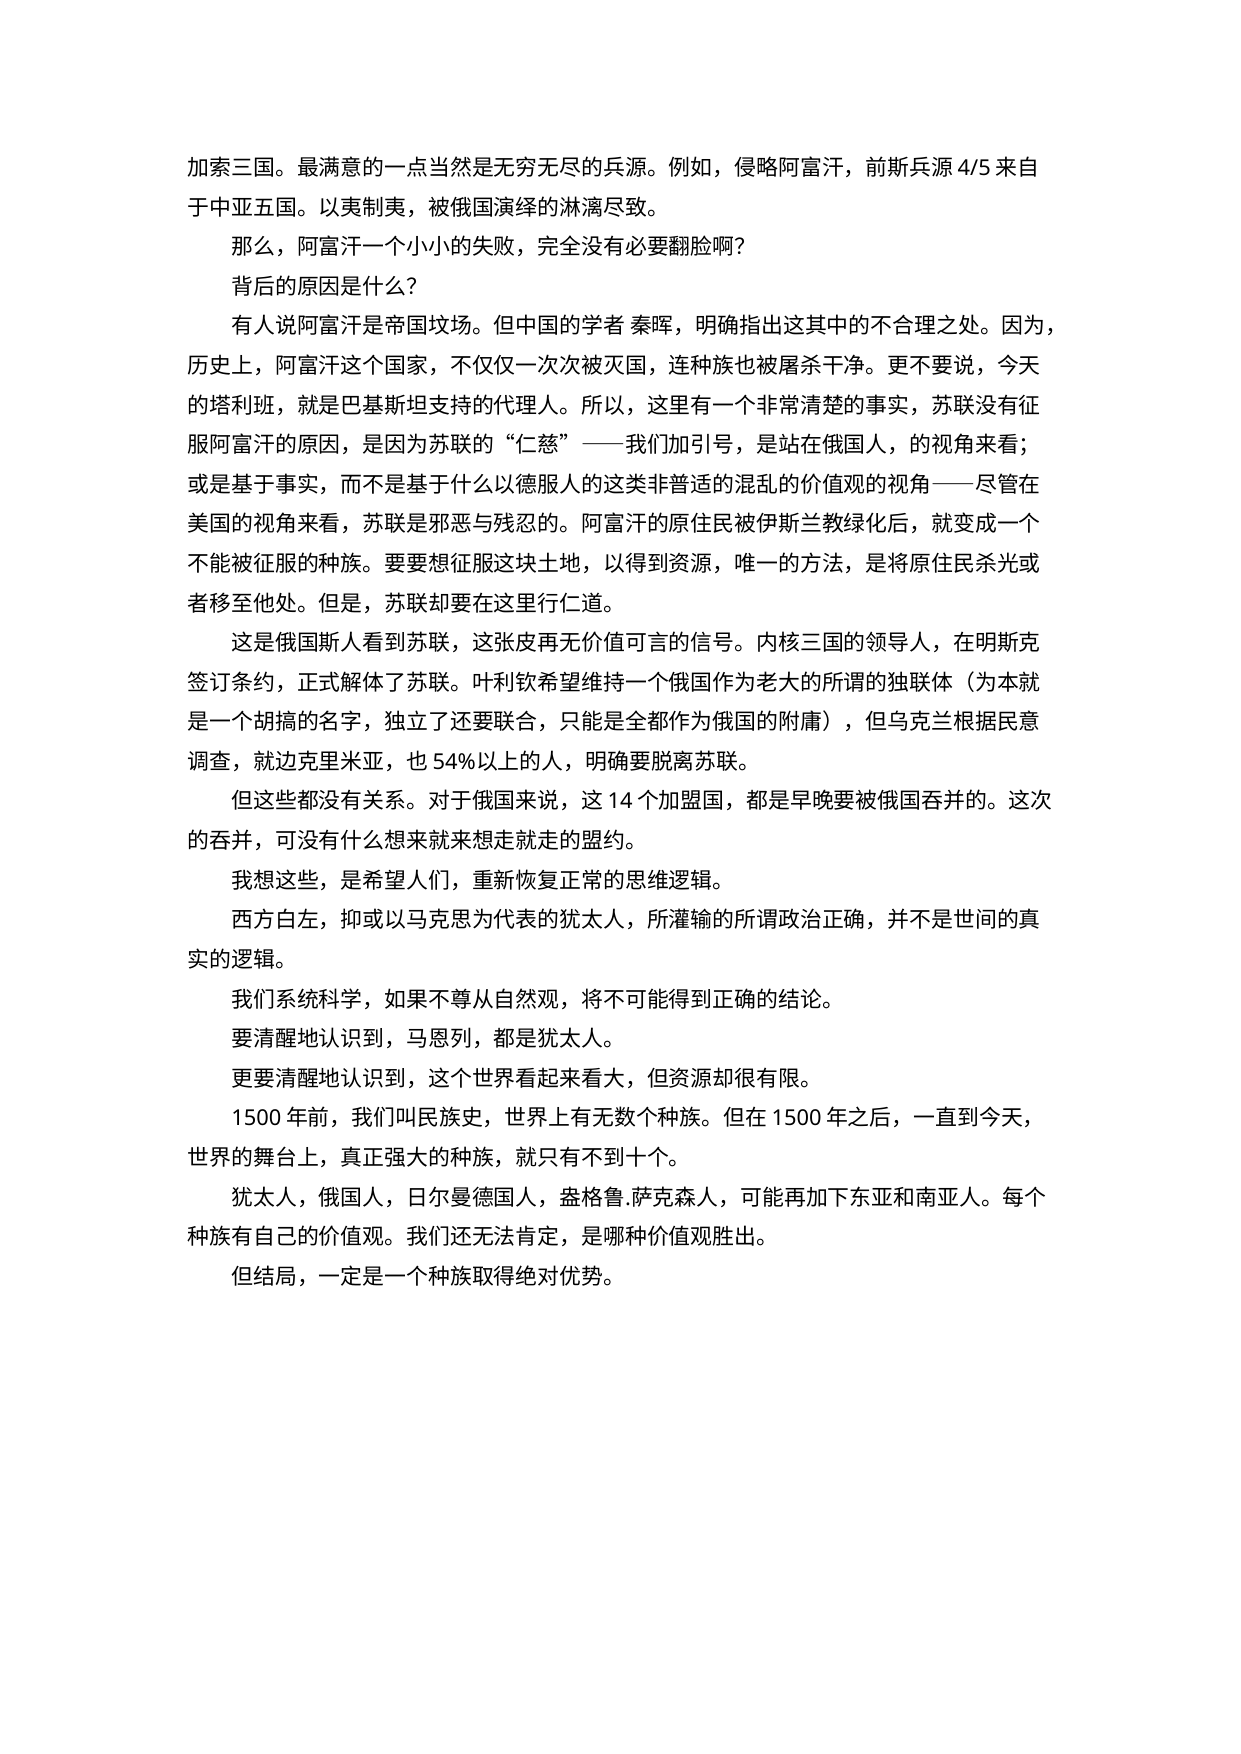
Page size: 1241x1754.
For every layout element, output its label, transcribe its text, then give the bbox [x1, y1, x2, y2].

text 要清醒地认识到，马恩列，都是犹太人。 [187, 1021, 1053, 1053]
text 但结局，一定是一个种族取得绝对优势。 [187, 1259, 1053, 1291]
text 犹太人，俄国人，日尔曼德国人，盎格鲁.萨克森人，可能再加下东亚和南亚人。每个种族有自己的价值观。我们还无法肯定，是哪种价值观胜出。 [187, 1179, 1053, 1251]
text 但这些都没有关系。对于俄国来说，这14个加盟国，都是早晚要被俄国吞并的。这次的吞并，可没有什么想来就来想走就走的盟约。 [187, 783, 1053, 855]
text 1500年前，我们叫民族史，世界上有无数个种族。但在1500年之后，一直到今天，世界的舞台上，真正强大的种族，就只有不到十个。 [187, 1100, 1053, 1172]
text 有人说阿富汗是帝国坟场。但中国的学者 秦晖，明确指出这其中的不合理之处。因为，历史上，阿富汗这个国家，不仅仅一次次被灭国，连种族也被屠杀干净。更不要说，今天的塔利班，就是巴基斯坦支持的代理人。所以，这里有一个非常清楚的事实，苏联没有征服阿富汗的原因，是因为苏联的“仁慈”——我们加引号，是站在俄国人，的视角来看；或是基于事实，而不是基于什么以德服人的这类非普适的混乱的价值观的视角——尽管在美国的视角来看，苏联是邪恶与残忍的。阿富汗的原住民被伊斯兰教绿化后，就变成一个不能被征服的种族。要要想征服这块土地，以得到资源，唯一的方法，是将原住民杀光或者移至他处。但是，苏联却要在这里行仁道。 [187, 308, 1053, 617]
text 西方白左，抑或以马克思为代表的犹太人，所灌输的所谓政治正确，并不是世间的真实的逻辑。 [187, 902, 1053, 974]
text 我们系统科学，如果不尊从自然观，将不可能得到正确的结论。 [187, 982, 1053, 1013]
text 那么，阿富汗一个小小的失败，完全没有必要翻脸啊？ [187, 229, 1053, 261]
text 更要清醒地认识到，这个世界看起来看大，但资源却很有限。 [187, 1061, 1053, 1092]
text 我想这些，是希望人们，重新恢复正常的思维逻辑。 [187, 863, 1053, 894]
text 这是俄国斯人看到苏联，这张皮再无价值可言的信号。内核三国的领导人，在明斯克签订条约，正式解体了苏联。叶利钦希望维持一个俄国作为老大的所谓的独联体（为本就是一个胡搞的名字，独立了还要联合，只能是全都作为俄国的附庸），但乌克兰根据民意调查，就边克里米亚，也54%以上的人，明确要脱离苏联。 [187, 625, 1053, 776]
text 唯一的答案只能是相互利用。苏联的俄罗斯，占有2/3的土地，和1/2的人口，还是实际的主宰。利用苏联这张皮，吞并中亚五国，加强了内核三国，以及波罗地海，以及高加索三国。最满意的一点当然是无穷无尽的兵源。例如，侵略阿富汗，前斯兵源4/5来自于中亚五国。以夷制夷，被俄国演绎的淋漓尽致。 [187, 150, 1053, 221]
text 背后的原因是什么？ [187, 269, 1053, 301]
